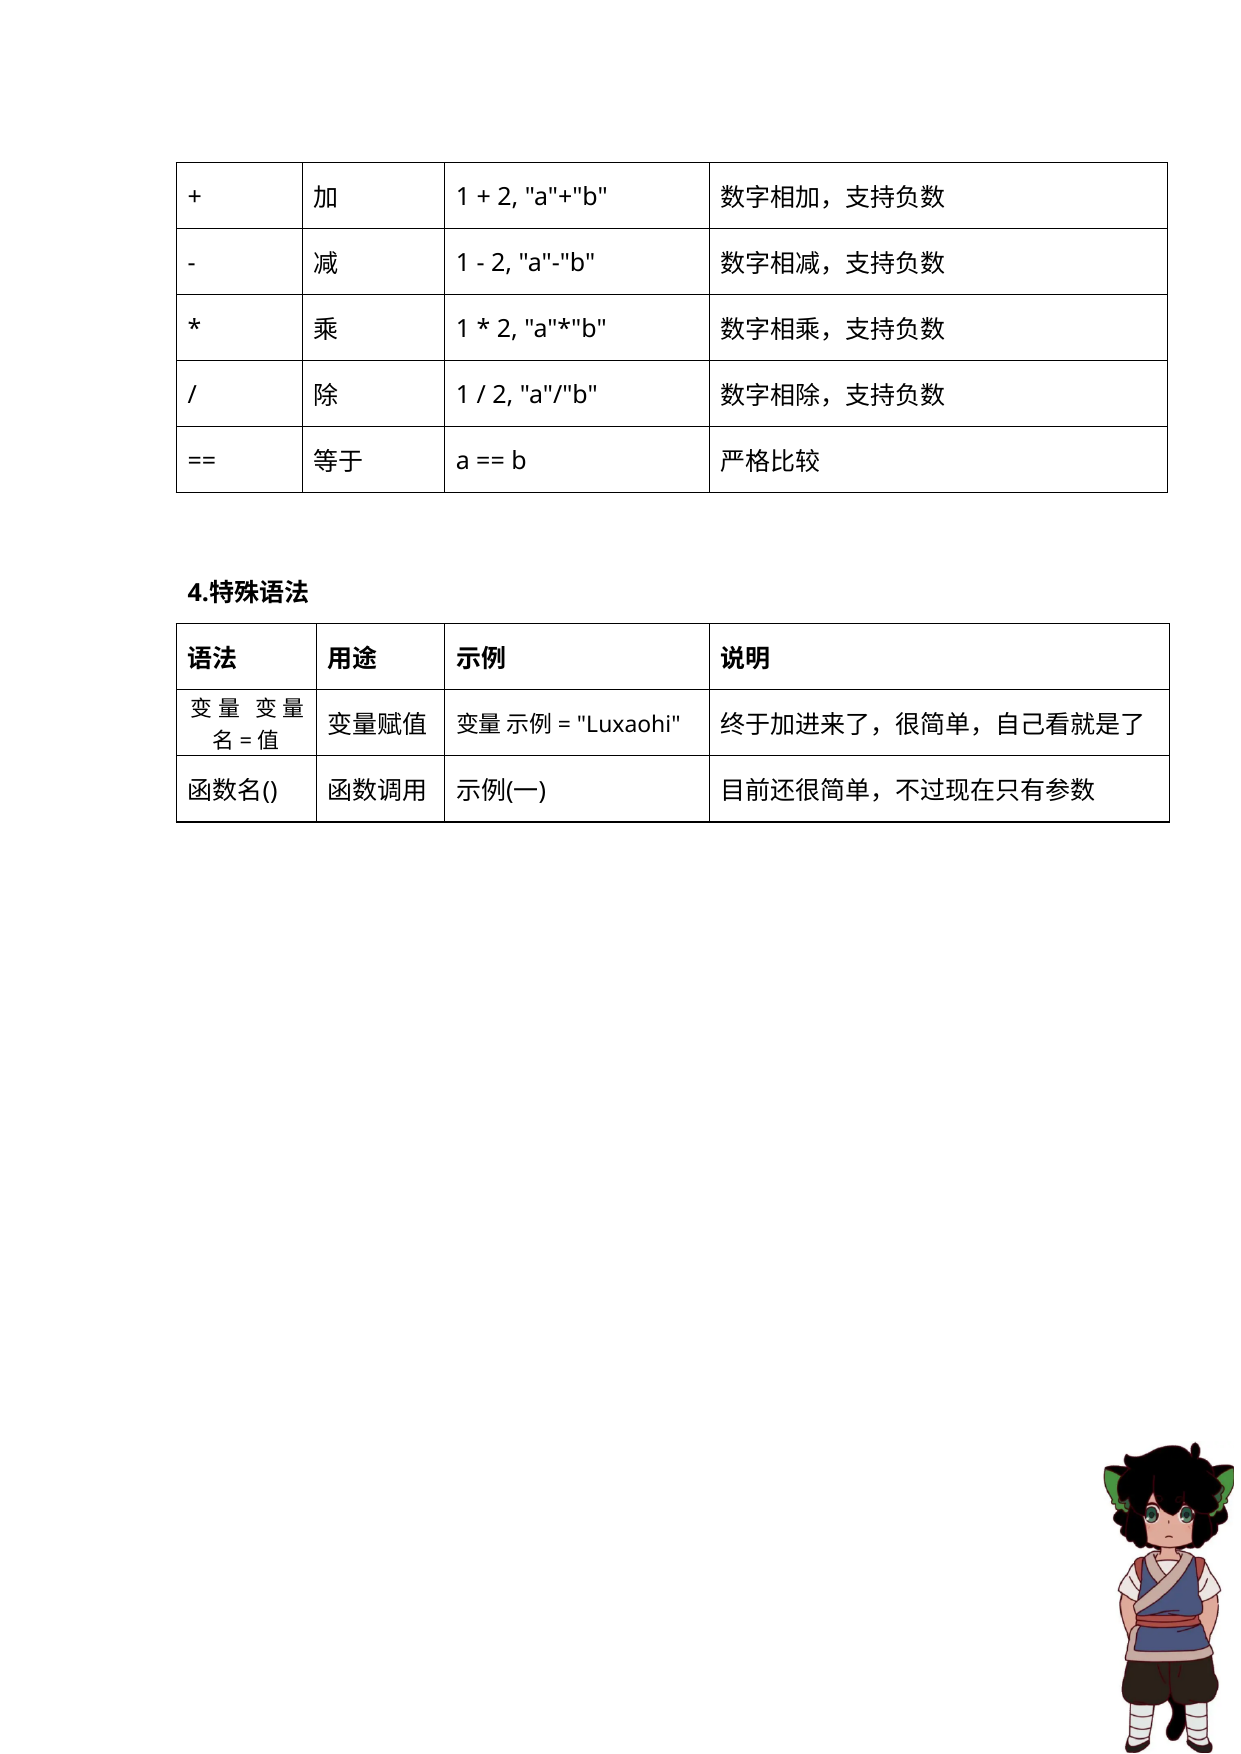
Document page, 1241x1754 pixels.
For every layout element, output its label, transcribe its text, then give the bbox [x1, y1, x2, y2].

table_cell 数字相乘，支持负数 [710, 295, 1167, 360]
table_cell 严格比较 [710, 427, 1167, 492]
list 4.特殊语法 [187, 558, 1053, 623]
table_cell 1 + 2, "a"+"b" [445, 163, 709, 228]
table_cell 终于加进来了，很简单，自己看就是了 [710, 690, 1169, 755]
picture [1101, 1441, 1237, 1752]
table_cell 变量 变量名 = 值 [177, 690, 316, 755]
table_cell 乘 [303, 295, 444, 360]
table_cell == [177, 427, 302, 492]
table_header 说明 [710, 624, 1169, 689]
table_cell 数字相加，支持负数 [710, 163, 1167, 228]
table_cell / [177, 361, 302, 426]
table_cell 1 * 2, "a"*"b" [445, 295, 709, 360]
table_cell - [177, 229, 302, 294]
table_cell 变量 示例 = "Luxaohi" [445, 690, 709, 755]
table_cell 变量赋值 [317, 690, 444, 755]
table_cell 除 [303, 361, 444, 426]
table_header 示例 [445, 624, 709, 689]
table_header 用途 [317, 624, 444, 689]
table_cell a == b [445, 427, 709, 492]
table_cell 数字相减，支持负数 [710, 229, 1167, 294]
table_cell 等于 [303, 427, 444, 492]
table_cell 目前还很简单，不过现在只有参数 [710, 756, 1169, 821]
table_cell 数字相除，支持负数 [710, 361, 1167, 426]
table_cell * [177, 295, 302, 360]
table_cell 减 [303, 229, 444, 294]
table_header 语法 [177, 624, 316, 689]
table_cell 1 - 2, "a"-"b" [445, 229, 709, 294]
table_cell 函数名() [177, 756, 316, 821]
table_cell 示例(一) [445, 756, 709, 821]
table_cell 1 / 2, "a"/"b" [445, 361, 709, 426]
table_cell 函数调用 [317, 756, 444, 821]
table_cell 加 [303, 163, 444, 228]
table_cell + [177, 163, 302, 228]
